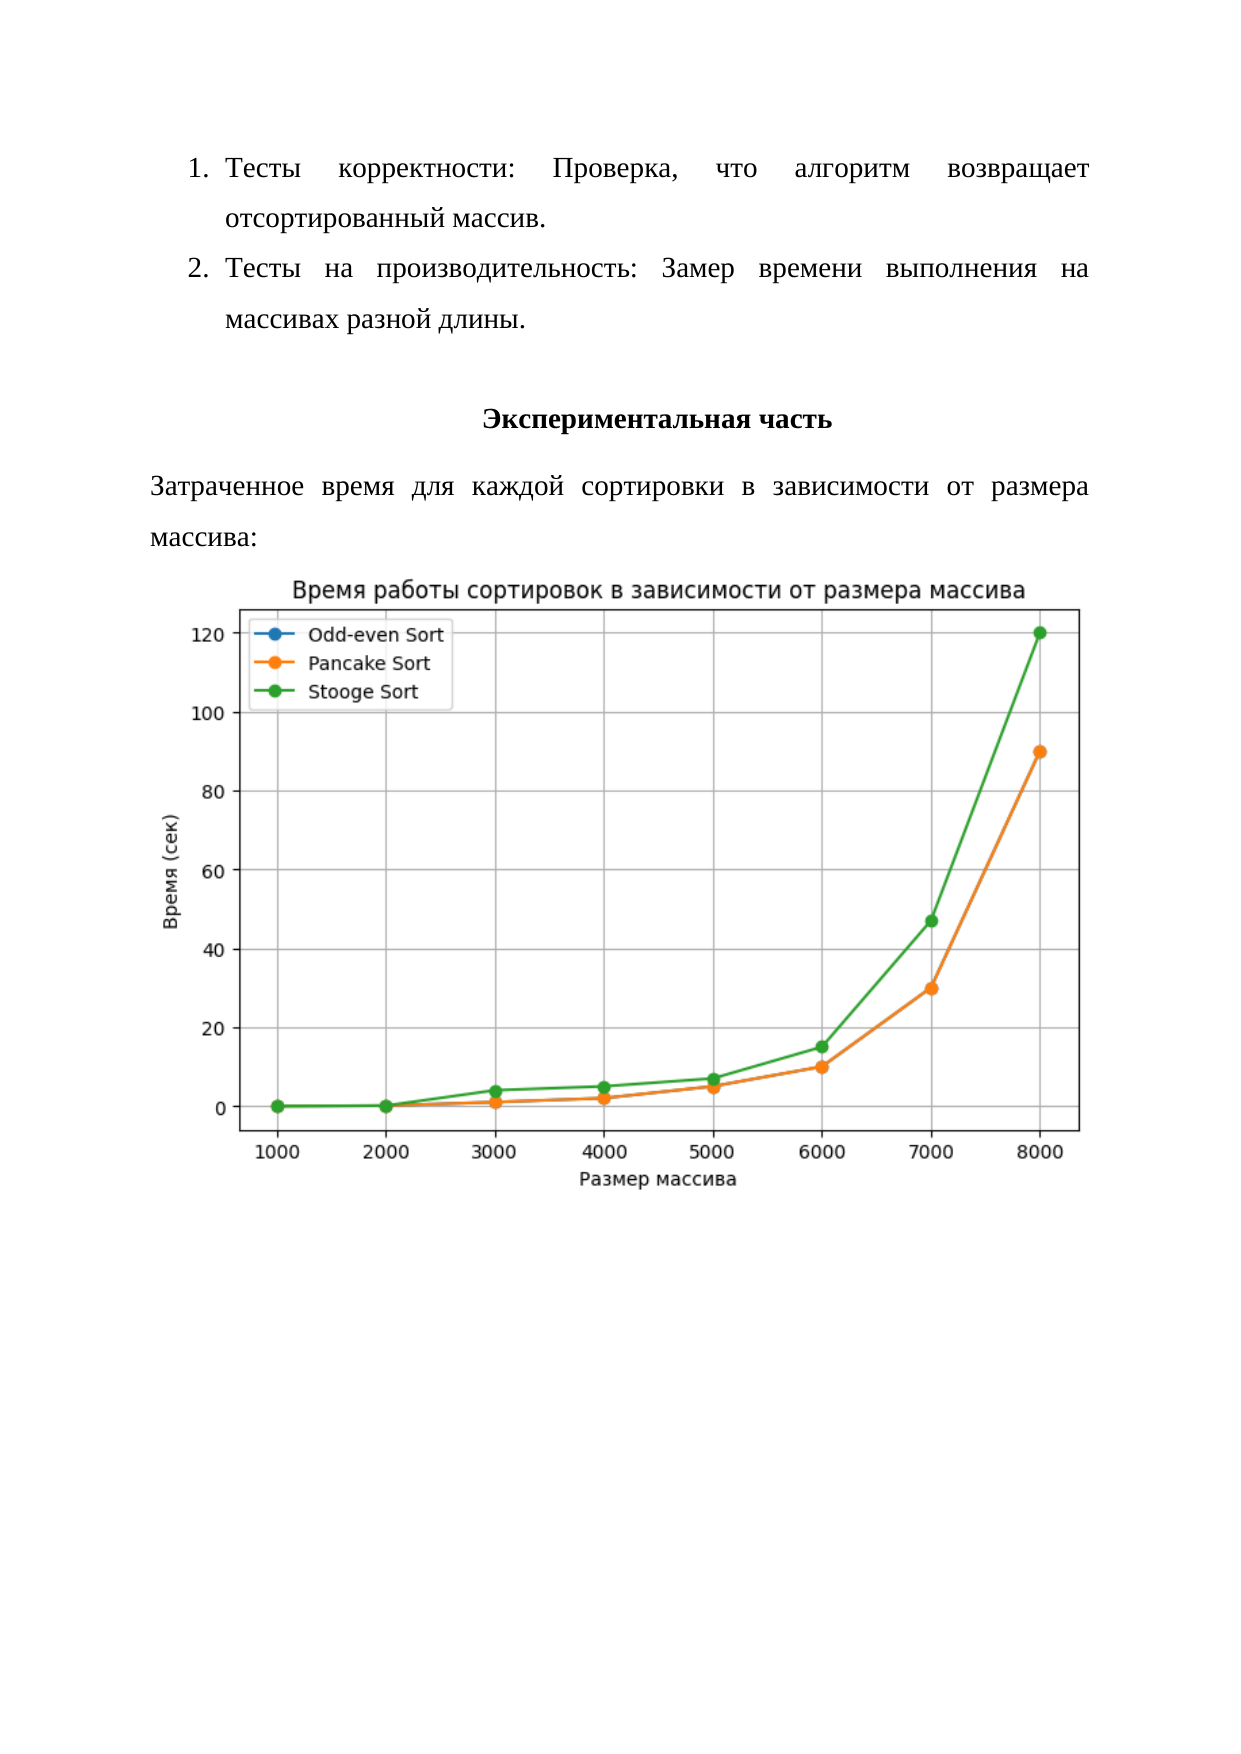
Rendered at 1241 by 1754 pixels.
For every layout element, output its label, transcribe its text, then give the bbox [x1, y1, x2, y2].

text Затраченное время для каждой сортировки в зависимости от размера массива: [150, 468, 1090, 566]
list Тесты корректности: Проверка, что алгоритм возвращает отсортированный массив. [187, 150, 1090, 234]
list Тесты на производительность: Замер времени выполнения на массивах разной длины. [187, 251, 1090, 334]
text Экспериментальная часть [150, 402, 1090, 435]
picture [150, 566, 1091, 1202]
